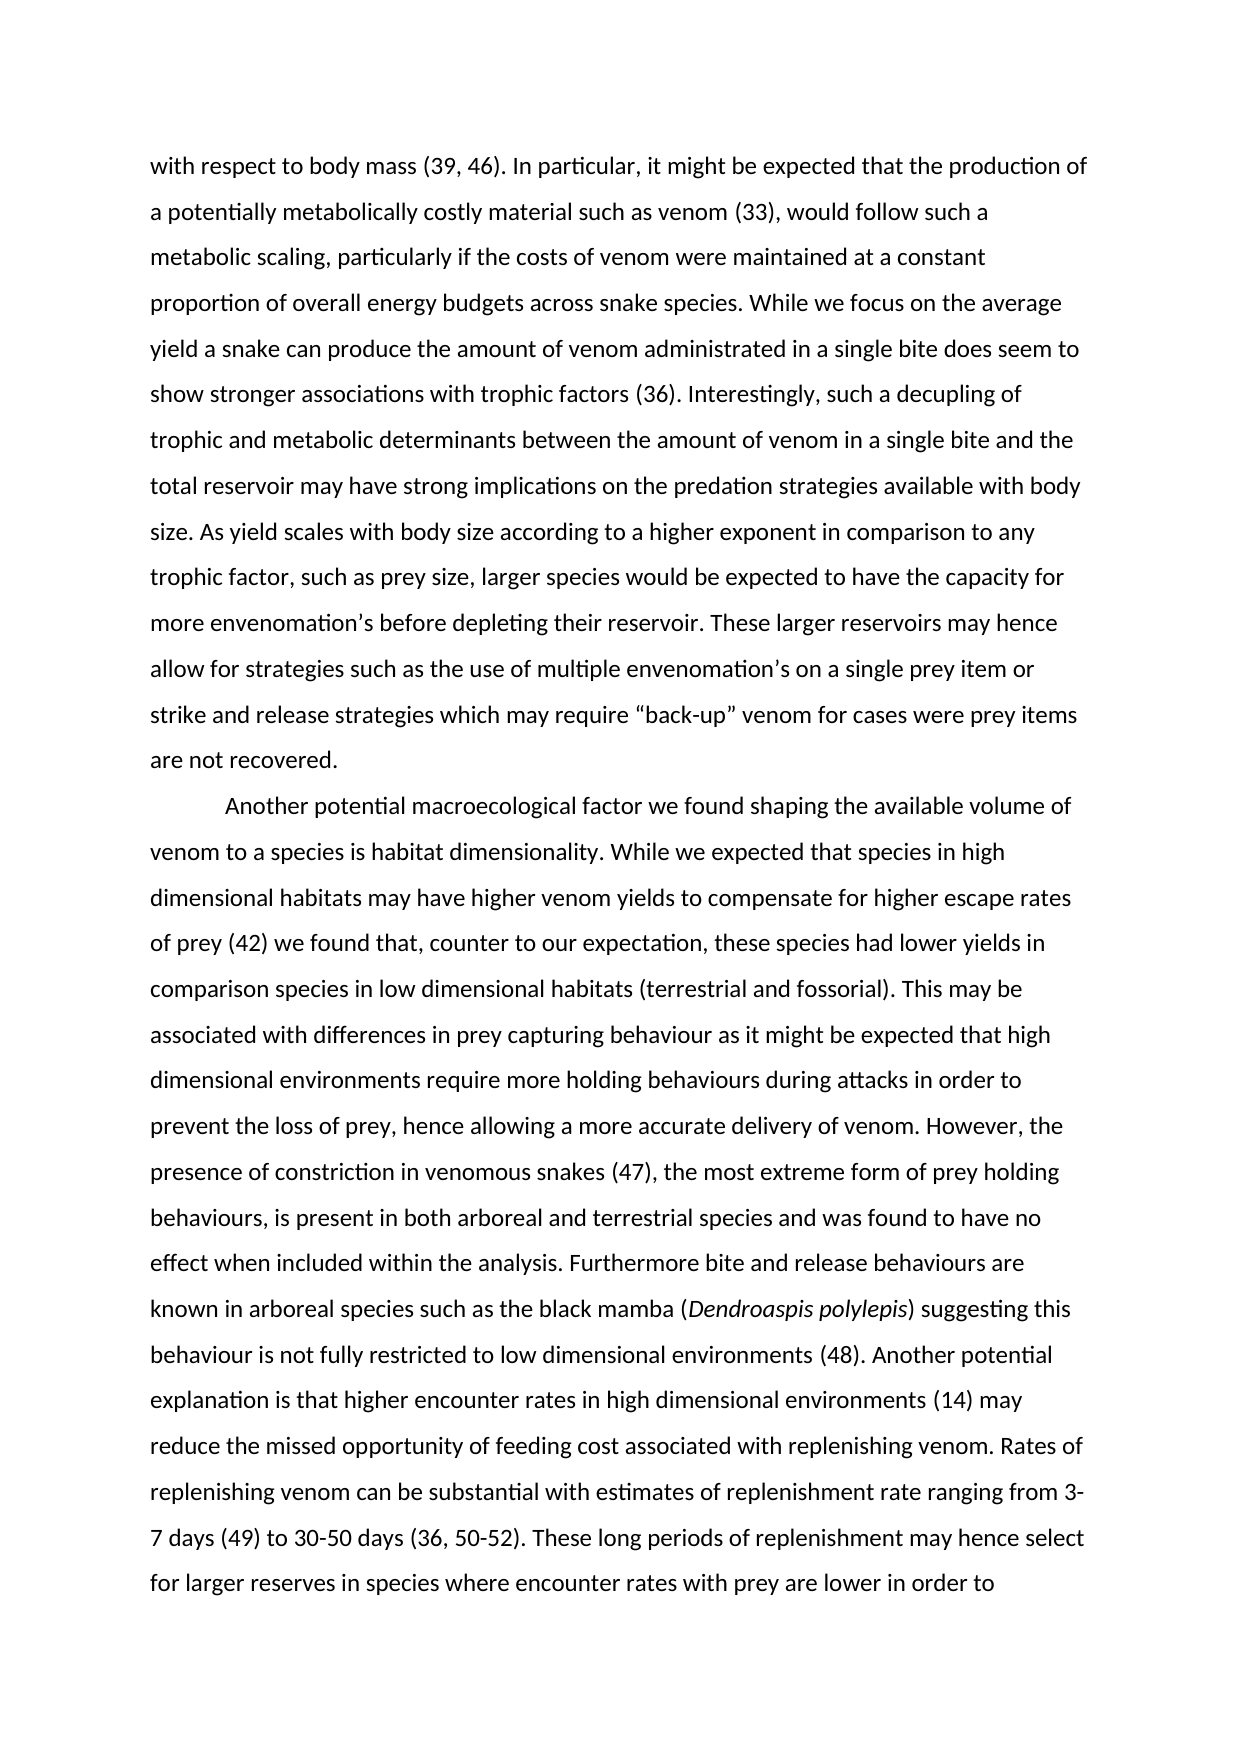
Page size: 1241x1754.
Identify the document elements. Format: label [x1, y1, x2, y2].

text [150, 790, 1090, 1598]
text [150, 150, 1090, 775]
